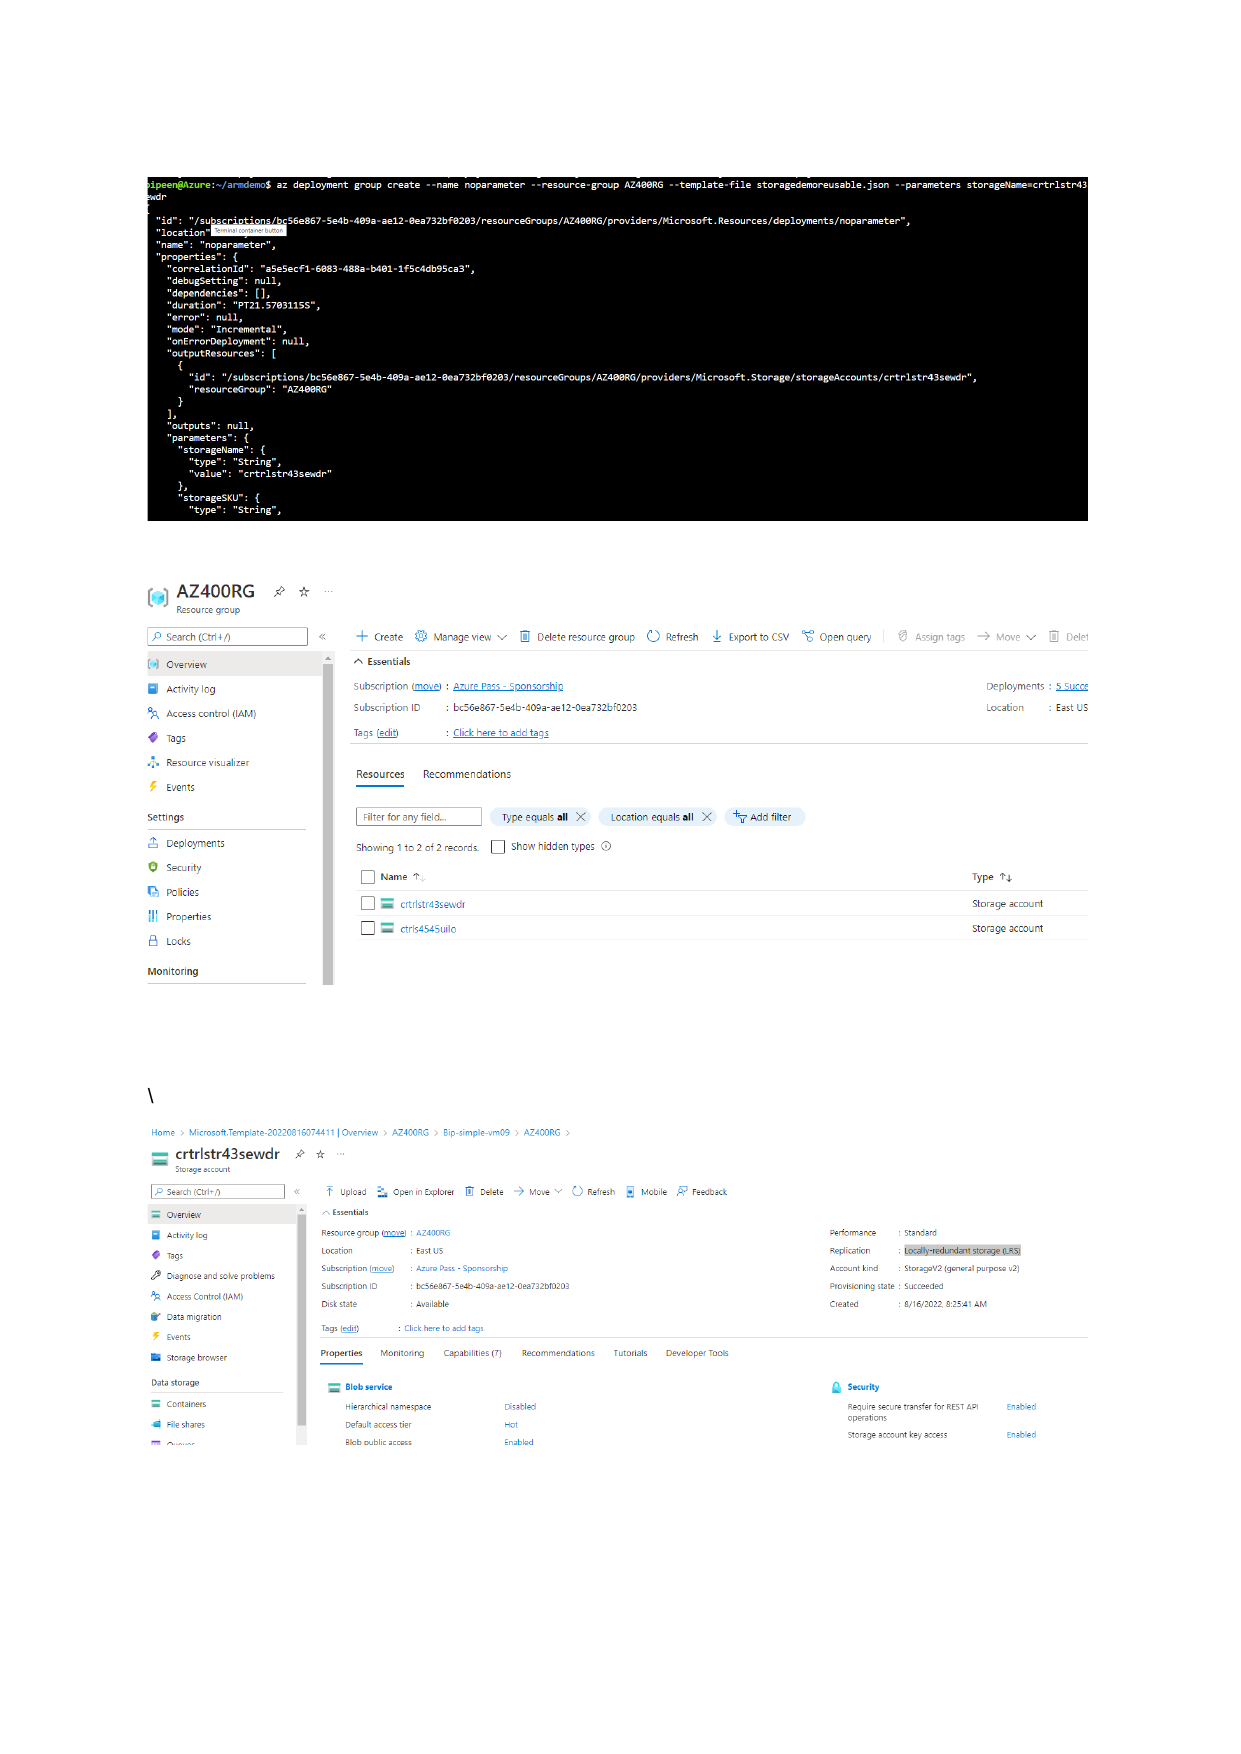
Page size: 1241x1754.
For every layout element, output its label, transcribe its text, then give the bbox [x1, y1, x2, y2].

picture [147, 579, 1088, 985]
picture [147, 177, 1088, 521]
picture [147, 1125, 1088, 1445]
text \ [148, 1084, 1181, 1108]
